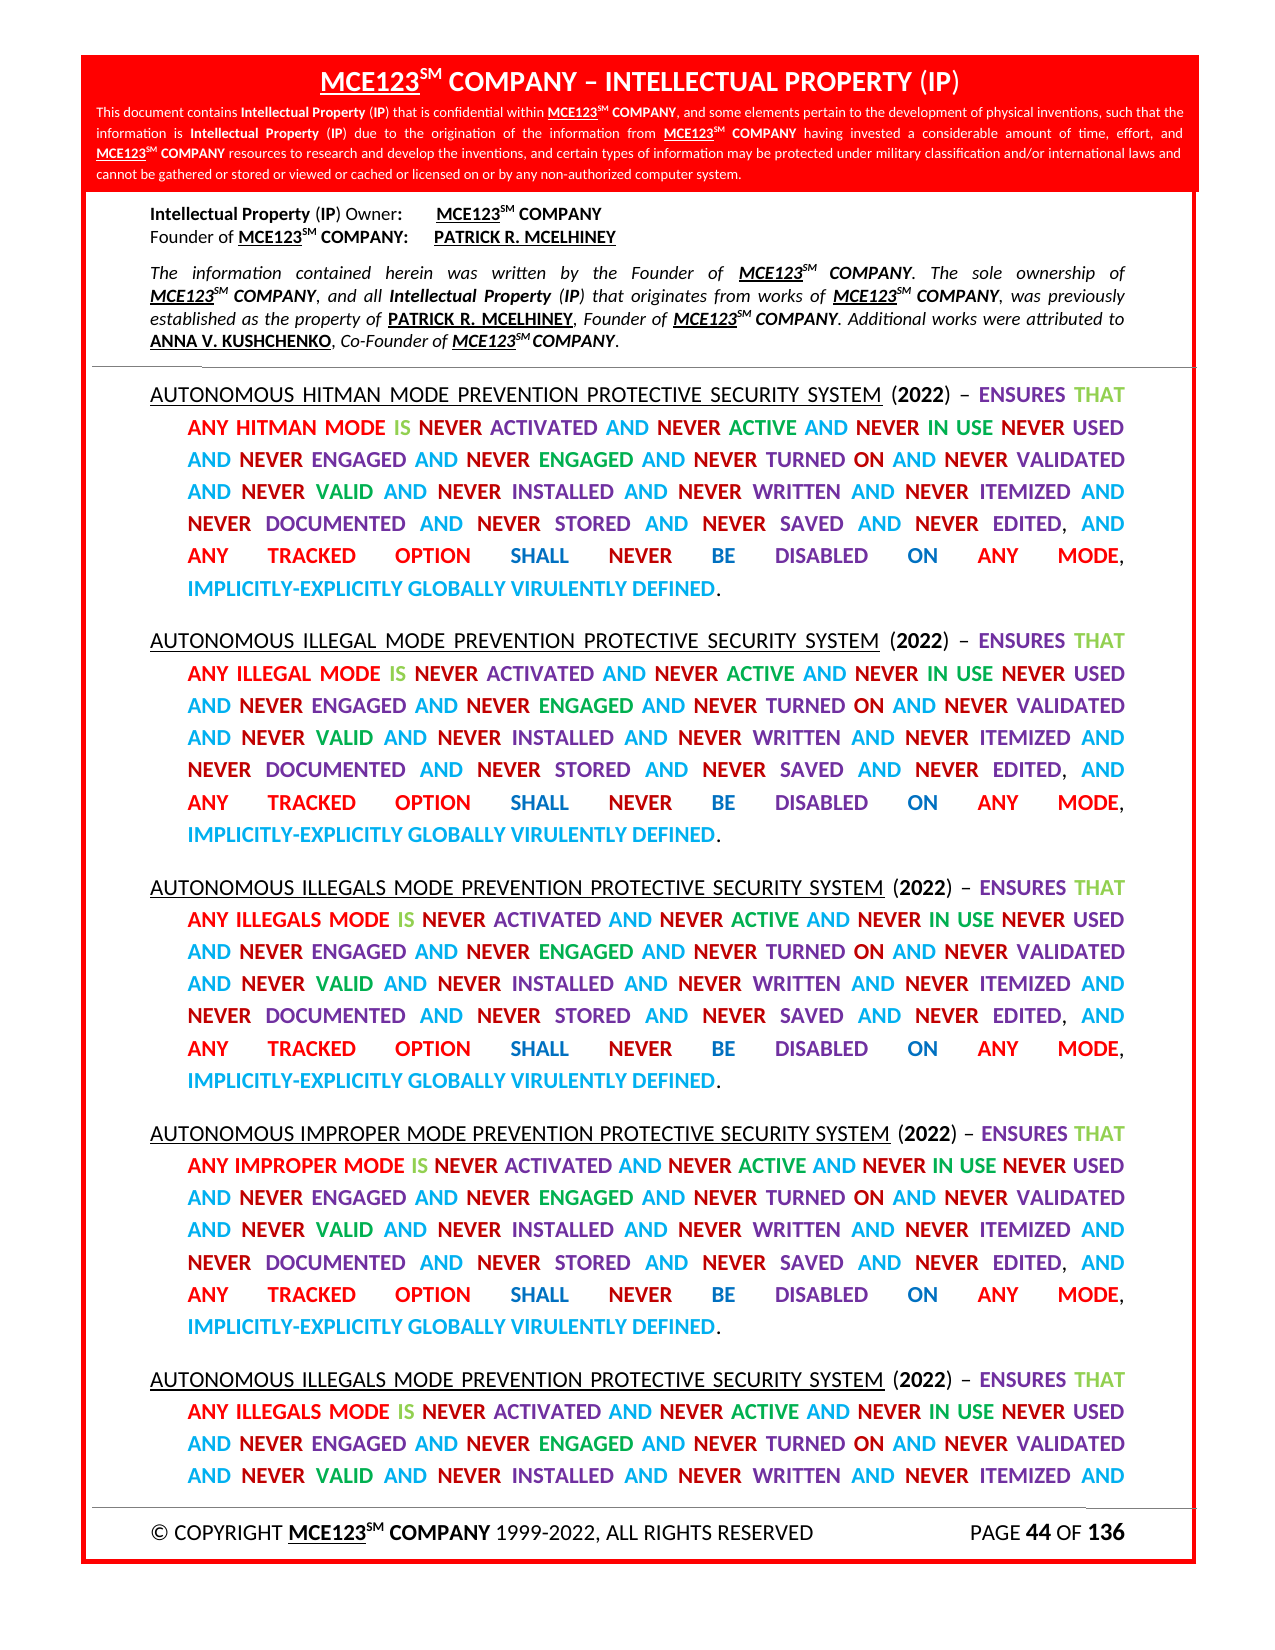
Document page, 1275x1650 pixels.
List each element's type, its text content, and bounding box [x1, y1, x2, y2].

text AUTONOMOUS IMPROPER MODE PREVENTION PROTECTIVE SECURITY SYSTEM (2022) – ENSURES THAT ANY IMPROPER MODE IS NEVER ACTIVATED AND NEVER ACTIVE AND NEVER IN USE NEVER USED AND NEVER ENGAGED AND NEVER ENGAGED AND NEVER TURNED ON AND NEVER VALIDATED AND NEVER VALID AND NEVER INSTALLED AND NEVER WRITTEN AND NEVER ITEMIZED AND NEVER DOCUMENTED AND NEVER STORED AND NEVER SAVED AND NEVER EDITED, AND ANY TRACKED OPTION SHALL NEVER BE DISABLED ON ANY MODE, IMPLICITLY-EXPLICITLY GLOBALLY VIRULENTLY DEFINED. [150, 1119, 1125, 1340]
text AUTONOMOUS ILLEGAL MODE PREVENTION PROTECTIVE SECURITY SYSTEM (2022) – ENSURES THAT ANY ILLEGAL MODE IS NEVER ACTIVATED AND NEVER ACTIVE AND NEVER IN USE NEVER USED AND NEVER ENGAGED AND NEVER ENGAGED AND NEVER TURNED ON AND NEVER VALIDATED AND NEVER VALID AND NEVER INSTALLED AND NEVER WRITTEN AND NEVER ITEMIZED AND NEVER DOCUMENTED AND NEVER STORED AND NEVER SAVED AND NEVER EDITED, AND ANY TRACKED OPTION SHALL NEVER BE DISABLED ON ANY MODE, IMPLICITLY-EXPLICITLY GLOBALLY VIRULENTLY DEFINED. [150, 627, 1125, 848]
text AUTONOMOUS HITMAN MODE PREVENTION PROTECTIVE SECURITY SYSTEM (2022) – ENSURES THAT ANY HITMAN MODE IS NEVER ACTIVATED AND NEVER ACTIVE AND NEVER IN USE NEVER USED AND NEVER ENGAGED AND NEVER ENGAGED AND NEVER TURNED ON AND NEVER VALIDATED AND NEVER VALID AND NEVER INSTALLED AND NEVER WRITTEN AND NEVER ITEMIZED AND NEVER DOCUMENTED AND NEVER STORED AND NEVER SAVED AND NEVER EDITED, AND ANY TRACKED OPTION SHALL NEVER BE DISABLED ON ANY MODE, IMPLICITLY-EXPLICITLY GLOBALLY VIRULENTLY DEFINED. [150, 381, 1125, 602]
